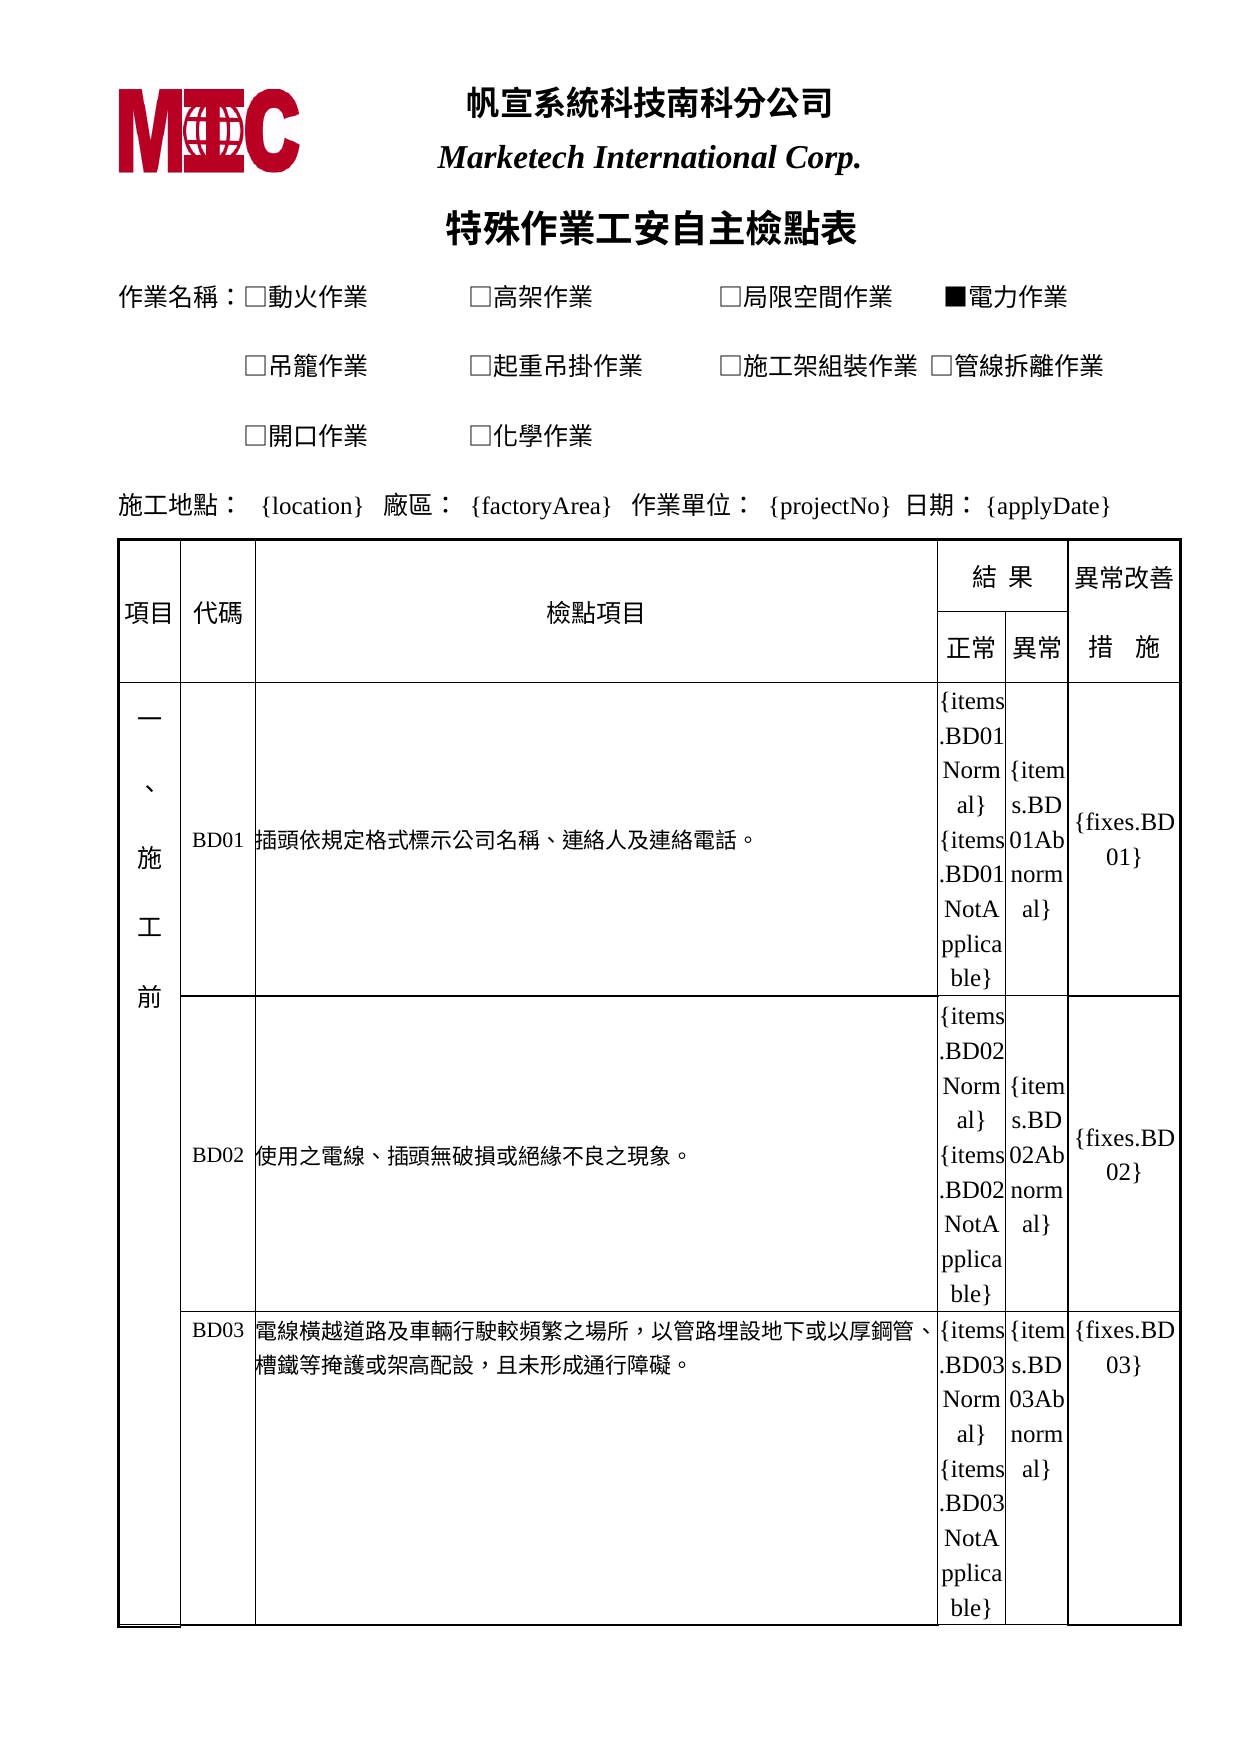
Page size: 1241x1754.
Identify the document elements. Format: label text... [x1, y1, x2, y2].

table_cell 電線橫越道路及車輛行駛較頻繁之場所，以管路埋設地下或以厚鋼管、槽鐵等掩護或架高配設，且未形成通行障礙。 [256, 1312, 937, 1624]
table_cell BD03 [181, 1312, 255, 1624]
picture [118, 88, 300, 173]
table_cell 正常 [938, 612, 1005, 682]
table_cell 使用之電線、插頭無破損或絕緣不良之現象。 [256, 997, 937, 1311]
table_cell 檢點項目 [256, 541, 937, 682]
table_cell {items.BD03Abnormal} [1006, 1312, 1067, 1624]
table_cell 插頭依規定格式標示公司名稱、連絡人及連絡電話。 [256, 683, 937, 995]
table_cell {fixes.BD03} [1069, 1312, 1179, 1624]
table_cell {fixes.BD02} [1069, 997, 1179, 1311]
table_cell {items.BD03Normal}{items.BD03NotApplicable} [938, 1312, 1005, 1624]
table_cell 異常改善 措 施 [1069, 541, 1179, 682]
table_cell BD01 [181, 683, 255, 995]
table_cell BD02 [181, 997, 255, 1311]
table_cell {items.BD01Abnormal} [1006, 683, 1067, 995]
table_cell 異常 [1006, 612, 1067, 682]
table_cell 結 果 [938, 541, 1067, 611]
text 帆宣系統科技南科分公司 [300, 88, 1181, 122]
table_cell 一 、 施 工 前 [120, 683, 180, 1624]
text 特殊作業工安自主檢點表 [118, 191, 1185, 261]
table_header 作業名稱：□動火作業 □高架作業 □局限空間作業 ■電力作業 □吊籠作業 □起重吊掛作業 □施工架組裝作業 □管線拆離作業 □開口作業 □化學作業 施工地點： {location} 廠區： {factoryArea} 作業單位： {projectNo} 日期： {applyDate} [118, 261, 1181, 538]
text Marketech International Corp. [118, 122, 1181, 191]
table_cell 代碼 [181, 541, 255, 682]
table_cell {items.BD01Normal}{items.BD01NotApplicable} [938, 683, 1005, 995]
table_cell {fixes.BD01} [1069, 683, 1179, 995]
table_cell {items.BD02Normal}{items.BD02NotApplicable} [938, 996, 1005, 1311]
table_cell 項目 [120, 541, 180, 682]
table_cell {items.BD02Abnormal} [1006, 996, 1067, 1311]
